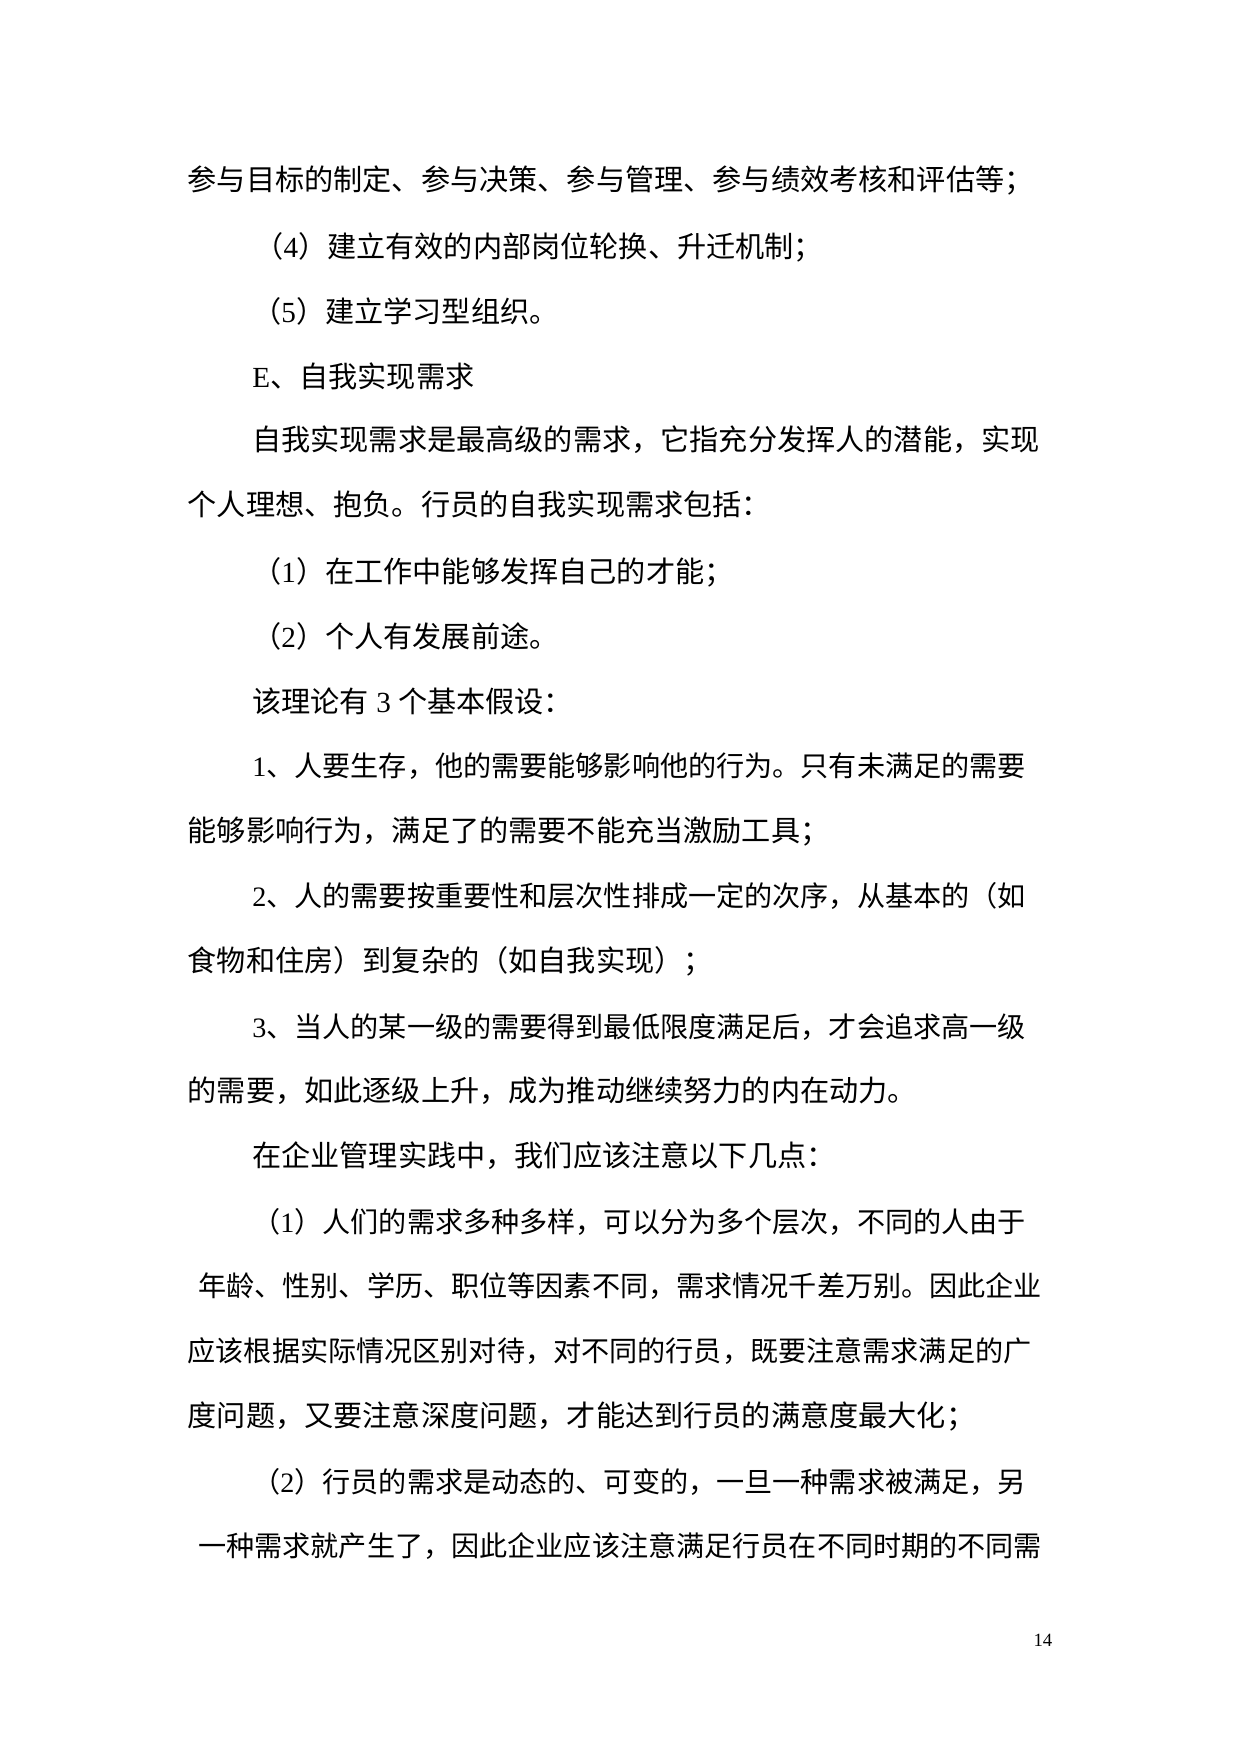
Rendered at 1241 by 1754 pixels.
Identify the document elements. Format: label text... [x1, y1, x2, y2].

text 14 [1033, 1629, 1090, 1650]
text 的需要，如此逐级上升，成为推动继续努力的内在动力。 [187, 1074, 1090, 1108]
text 2、人的需要按重要性和层次性排成一定的次序，从基本的（如 [252, 879, 1090, 914]
text 自我实现需求是最高级的需求，它指充分发挥人的潜能，实现 [252, 424, 1090, 457]
text 一种需求就产生了，因此企业应该注意满足行员在不同时期的不同需 [150, 1531, 1090, 1563]
text （2）行员的需求是动态的、可变的，一旦一种需求被满足，另 [252, 1465, 1090, 1499]
text （4）建立有效的内部岗位轮换、升迁机制； [254, 229, 1090, 264]
text 食物和住房）到复杂的（如自我实现）； [187, 944, 1090, 978]
text 应该根据实际情况区别对待，对不同的行员，既要注意需求满足的广 [187, 1336, 1090, 1368]
text 能够影响行为，满足了的需要不能充当激励工具； [187, 814, 1090, 848]
text 3、当人的某一级的需要得到最低限度满足后，才会追求高一级 [252, 1009, 1090, 1044]
text （2）个人有发展前途。 [252, 619, 1090, 655]
text 个人理想、抱负。行员的自我实现需求包括： [187, 489, 1090, 522]
text 该理论有 3 个基本假设： [252, 684, 1090, 720]
text （1）人们的需求多种多样，可以分为多个层次，不同的人由于 [252, 1205, 1090, 1239]
text （1）在工作中能够发挥自己的才能； [252, 554, 1090, 589]
text 年龄、性别、学历、职位等因素不同，需求情况千差万别。因此企业 [150, 1271, 1090, 1303]
text 度问题，又要注意深度问题，才能达到行员的满意度最大化； [187, 1400, 1090, 1433]
text 在企业管理实践中，我们应该注意以下几点： [252, 1140, 1090, 1173]
text （5）建立学习型组织。 [252, 294, 1090, 329]
text 参与目标的制定、参与决策、参与管理、参与绩效考核和评估等； [187, 163, 1090, 197]
text E、自我实现需求 [252, 359, 1090, 394]
text 1、人要生存，他的需要能够影响他的行为。只有未满足的需要 [252, 749, 1090, 784]
